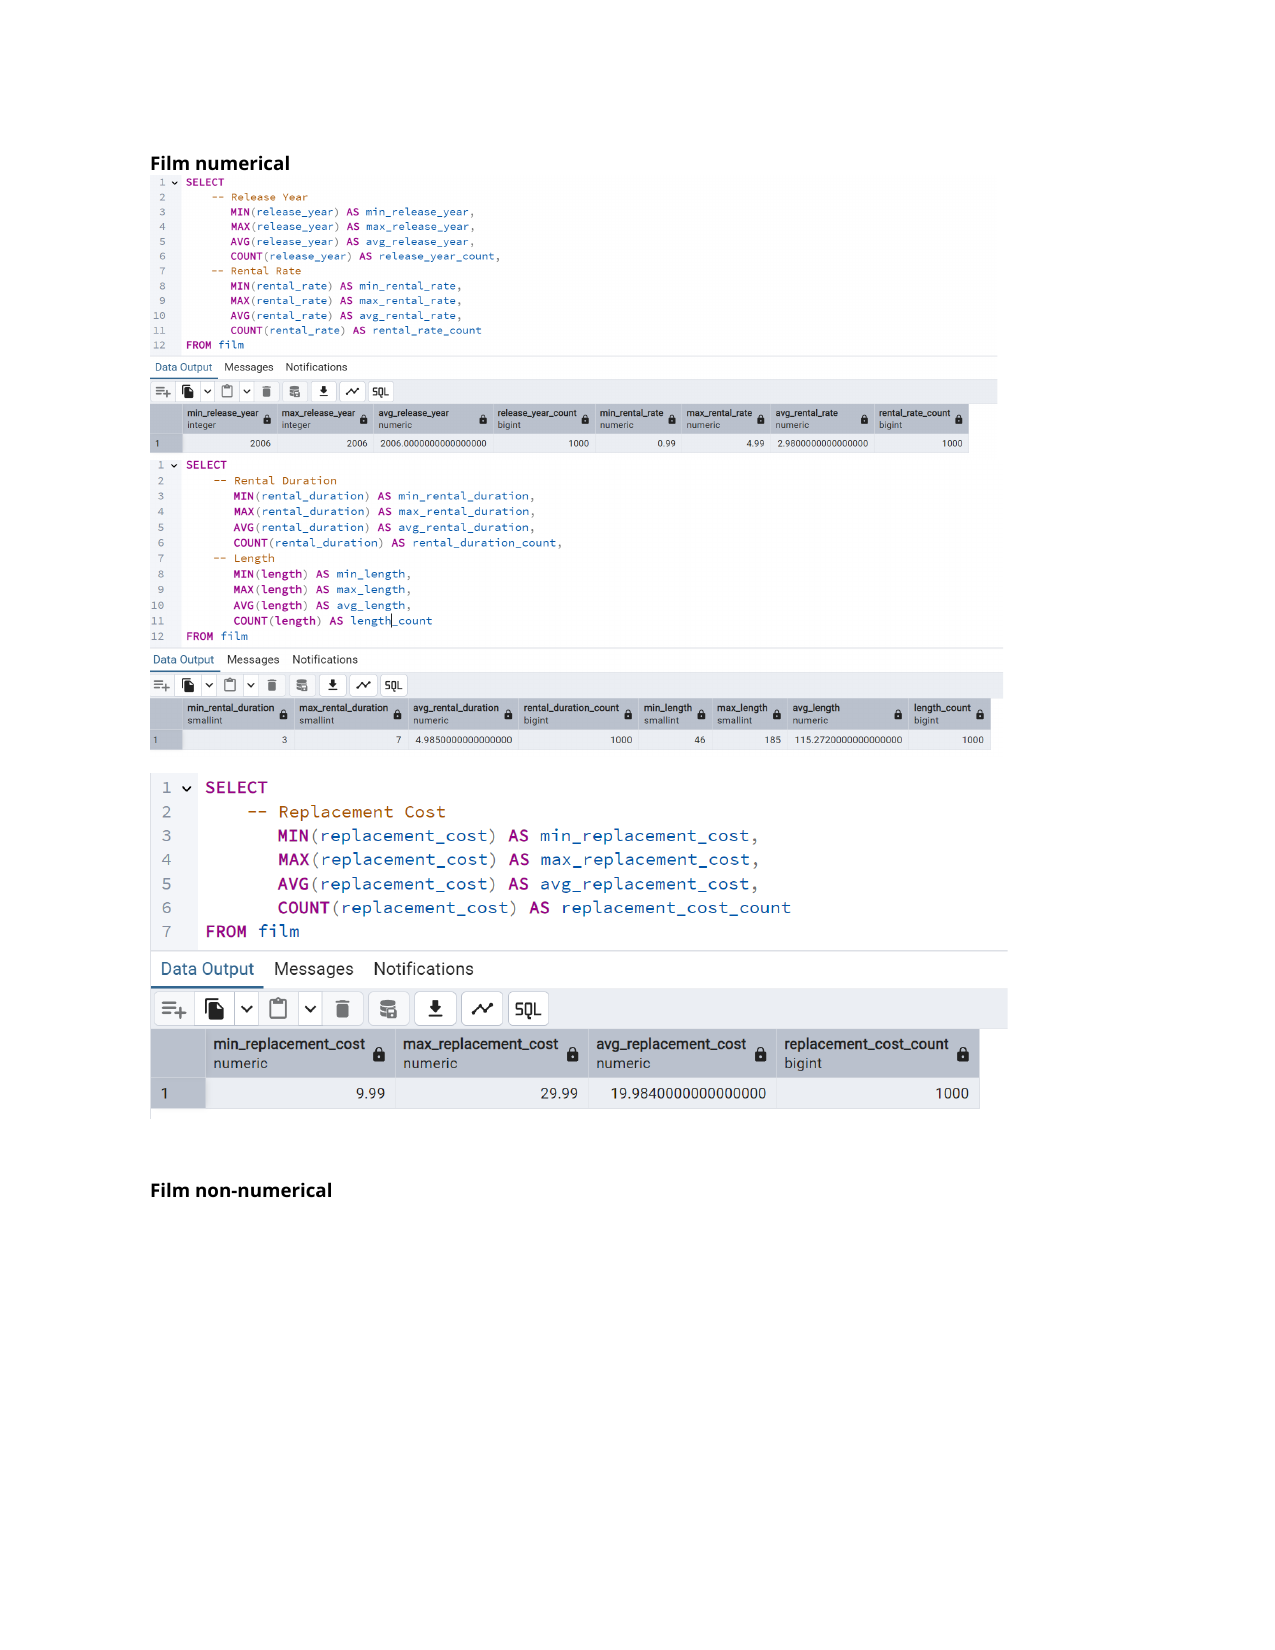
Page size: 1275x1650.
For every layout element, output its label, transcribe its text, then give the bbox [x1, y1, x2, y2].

picture [150, 175, 1004, 757]
text Film non-numerical [150, 1178, 1125, 1203]
picture [150, 773, 1008, 1119]
